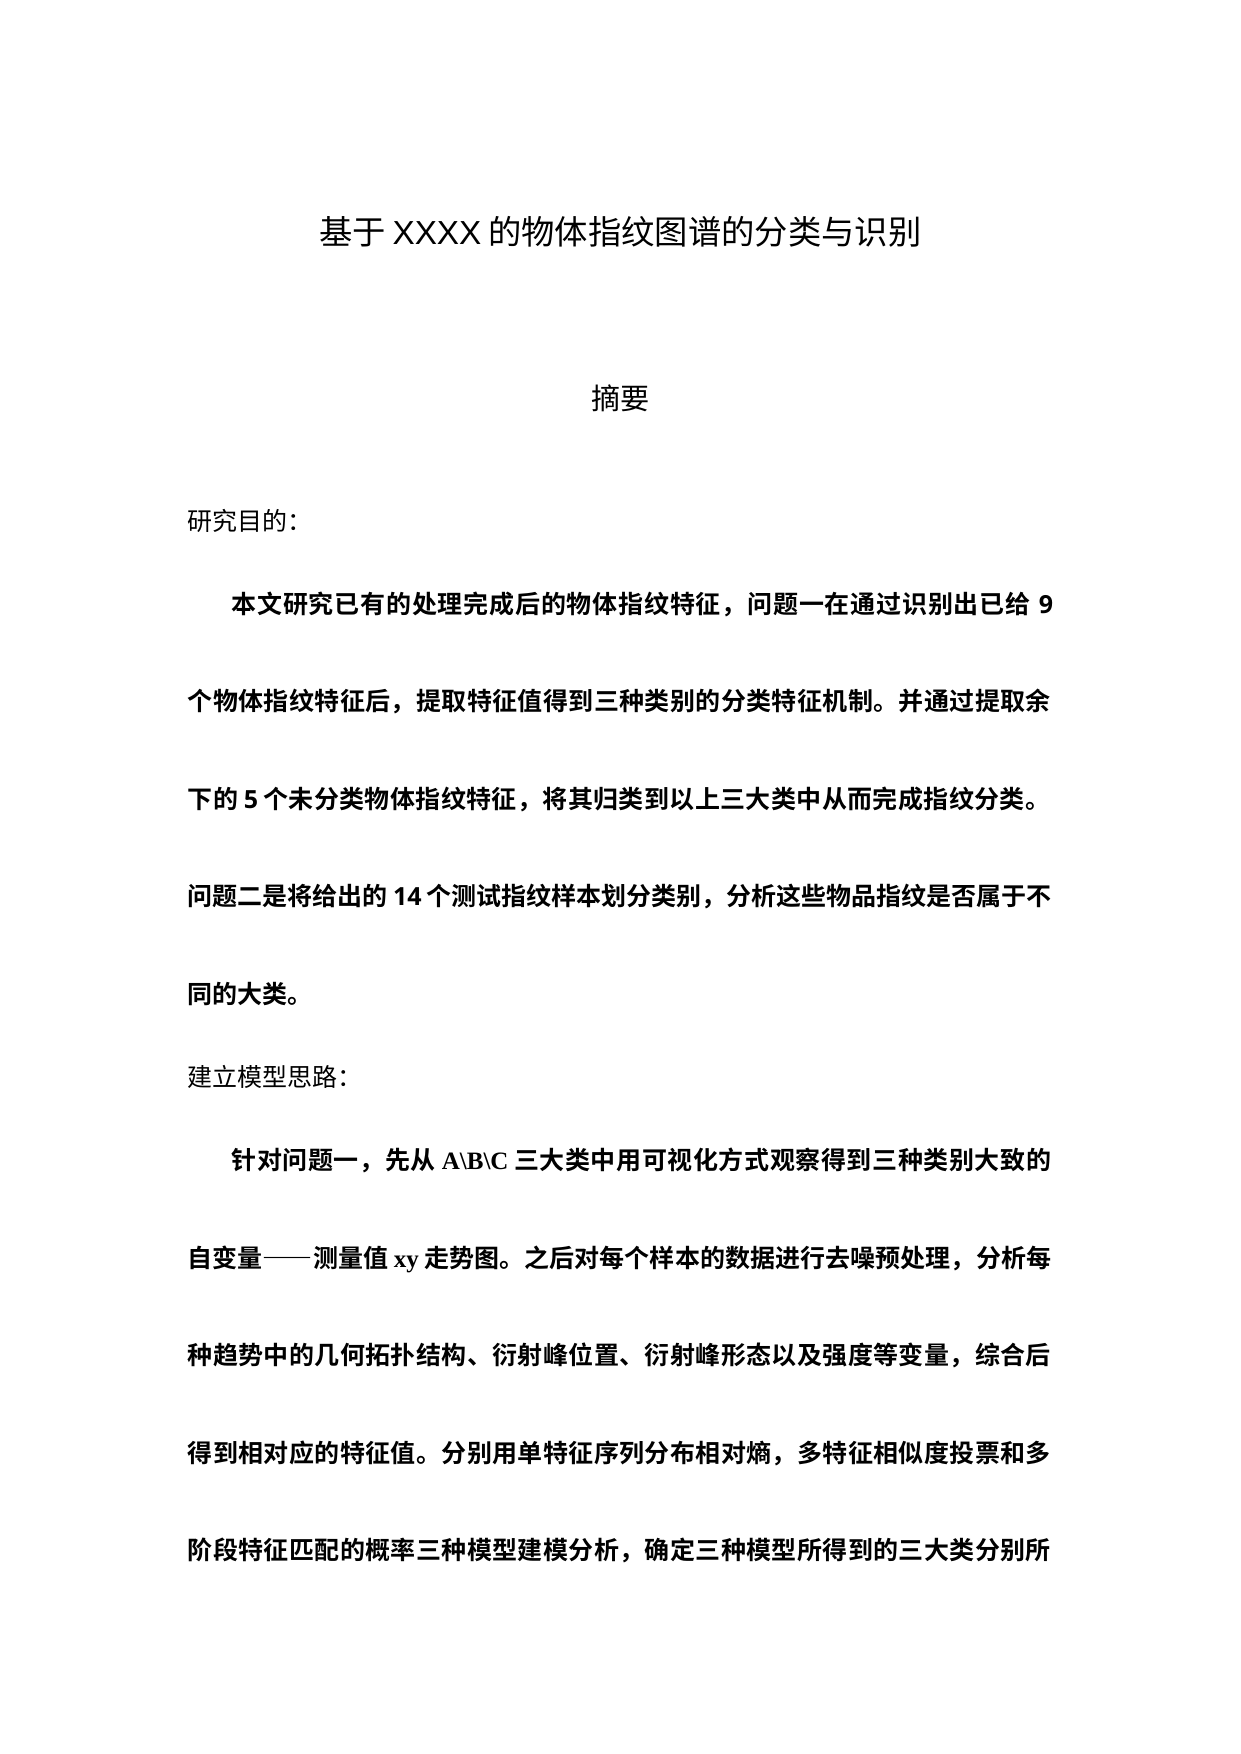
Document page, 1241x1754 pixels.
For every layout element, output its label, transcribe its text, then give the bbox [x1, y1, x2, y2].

subtitle 基于XXXX的物体指纹图谱的分类与识别 [187, 197, 1053, 262]
text 研究目的： [187, 487, 1053, 552]
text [187, 1126, 1053, 1581]
subtitle 摘要 [187, 364, 1053, 429]
text 建立模型思路： [187, 1043, 1053, 1108]
text 本文研究已有的处理完成后的物体指纹特征，问题一在通过识别出已给9个物体指纹特征后，提取特征值得到三种类别的分类特征机制。并通过提取余下的5个未分类物体指纹特征，将其归类到以上三大类中从而完成指纹分类。问题二是将给出的14个测试指纹样本划分类别，分析这些物品指纹是否属于不同的大类。 [187, 570, 1053, 1025]
